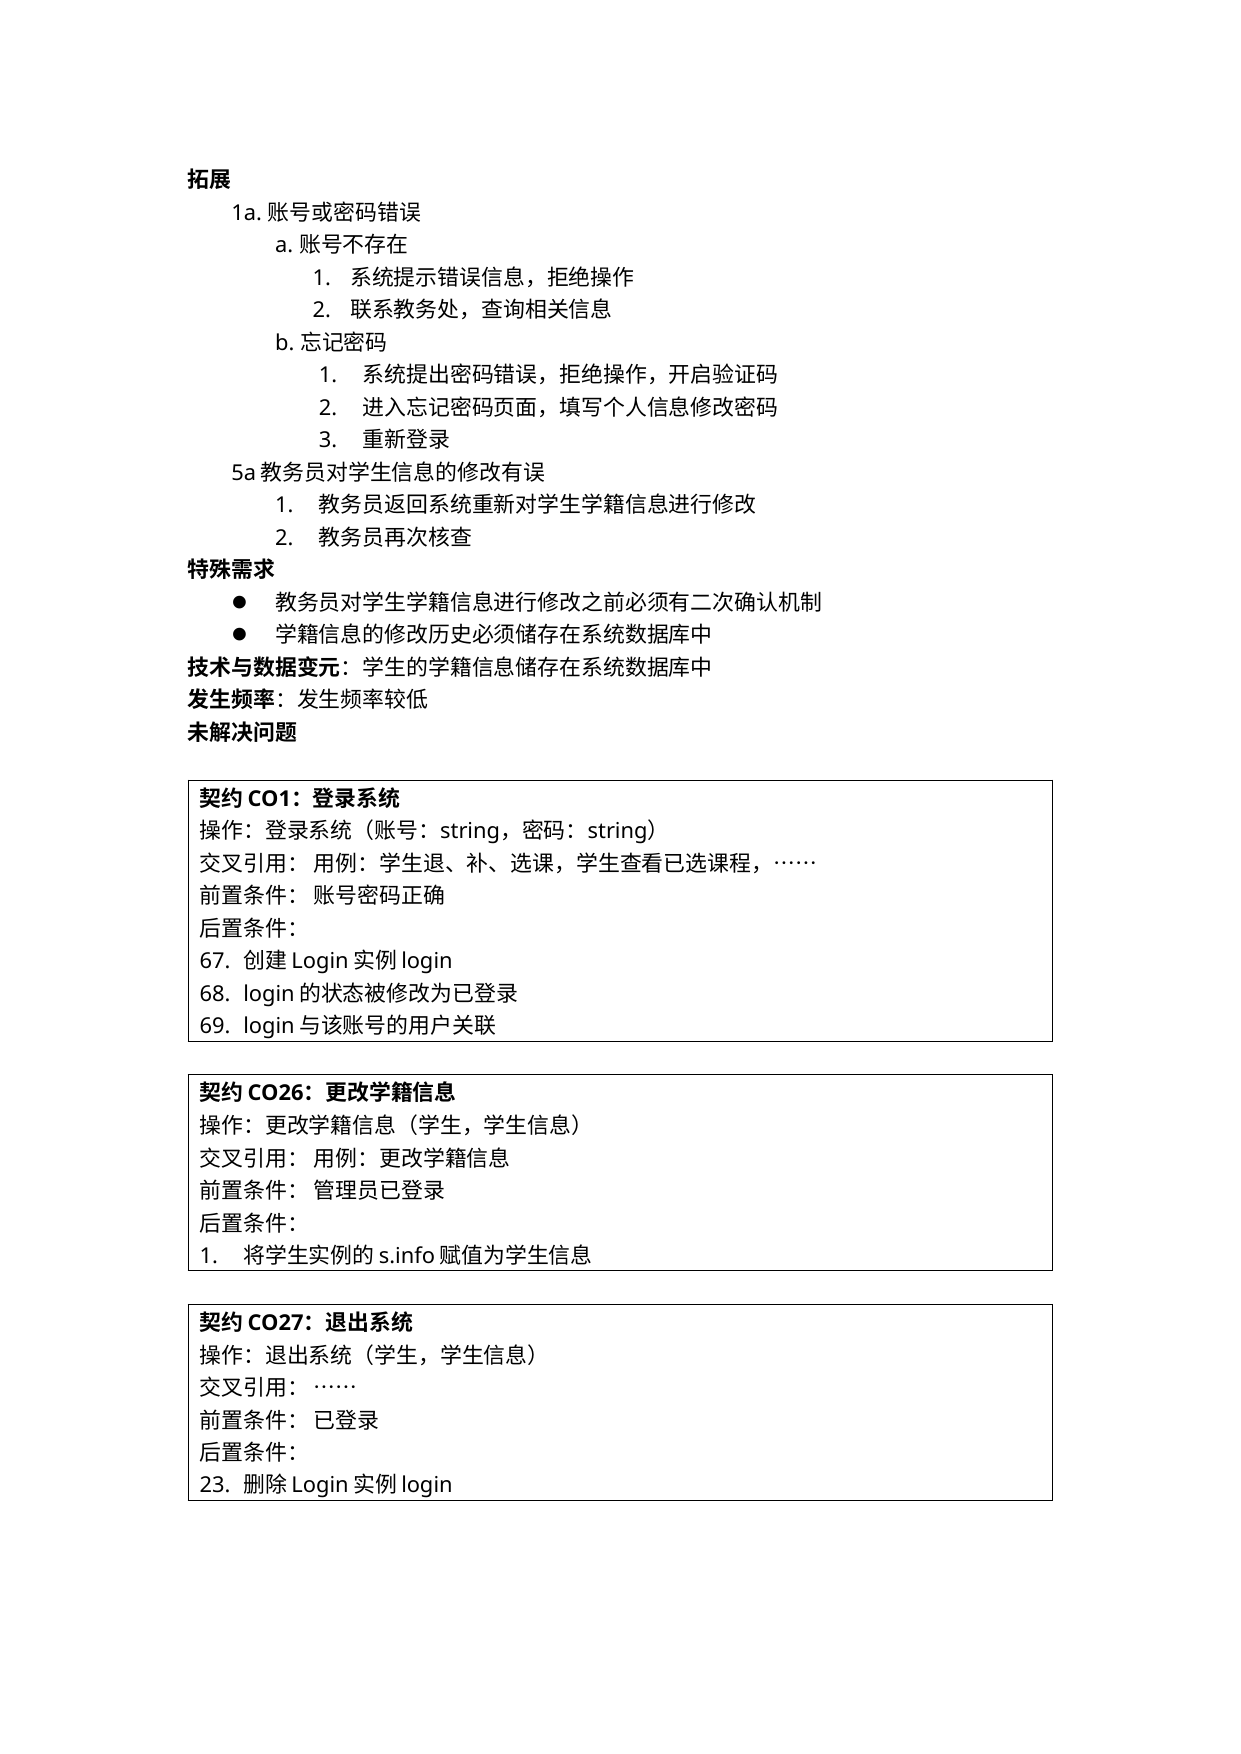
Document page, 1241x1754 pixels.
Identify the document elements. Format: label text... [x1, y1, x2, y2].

list 系统提出密码错误，拒绝操作，开启验证码 [319, 357, 1053, 389]
text b. 忘记密码 [231, 324, 1053, 357]
table_header 契约CO26：更改学籍信息 操作：更改学籍信息（学生，学生信息） 交叉引用： 用例：更改学籍信息 前置条件： 管理员已登录 后置条件： 将学生实例的s.info赋值为学生信息 [189, 1075, 1052, 1270]
text a. 账号不存在 [231, 227, 1053, 259]
text 拓展 [187, 162, 1053, 194]
list 教务员对学生学籍信息进行修改之前必须有二次确认机制 [231, 584, 1053, 617]
list 重新登录 [319, 422, 1053, 454]
list 教务员再次核查 [275, 519, 1053, 552]
table_header 契约CO27：退出系统 操作：退出系统（学生，学生信息） 交叉引用： …… 前置条件： 已登录 后置条件： 删除Login实例login [189, 1305, 1052, 1500]
list 学籍信息的修改历史必须储存在系统数据库中 [231, 617, 1053, 649]
text 技术与数据变元：学生的学籍信息储存在系统数据库中 [187, 649, 1053, 682]
list 系统提示错误信息，拒绝操作 [312, 259, 1053, 292]
text 1a. 账号或密码错误 [187, 194, 1053, 227]
text 发生频率：发生频率较低 [187, 682, 1053, 714]
text 5a教务员对学生信息的修改有误 [187, 454, 1053, 487]
table_header 契约CO1：登录系统 操作：登录系统（账号：string，密码：string） 交叉引用： 用例：学生退、补、选课，学生查看已选课程，…… 前置条件： 账号密码正确 后置条件： 创建Login实例login login的状态被修改为已登录 login与该账号的用户关联 [189, 781, 1052, 1041]
text 特殊需求 [187, 552, 1053, 584]
list 进入忘记密码页面，填写个人信息修改密码 [319, 389, 1053, 422]
text 未解决问题 [187, 714, 1053, 747]
list 教务员返回系统重新对学生学籍信息进行修改 [275, 487, 1053, 519]
list 联系教务处，查询相关信息 [312, 292, 1053, 324]
